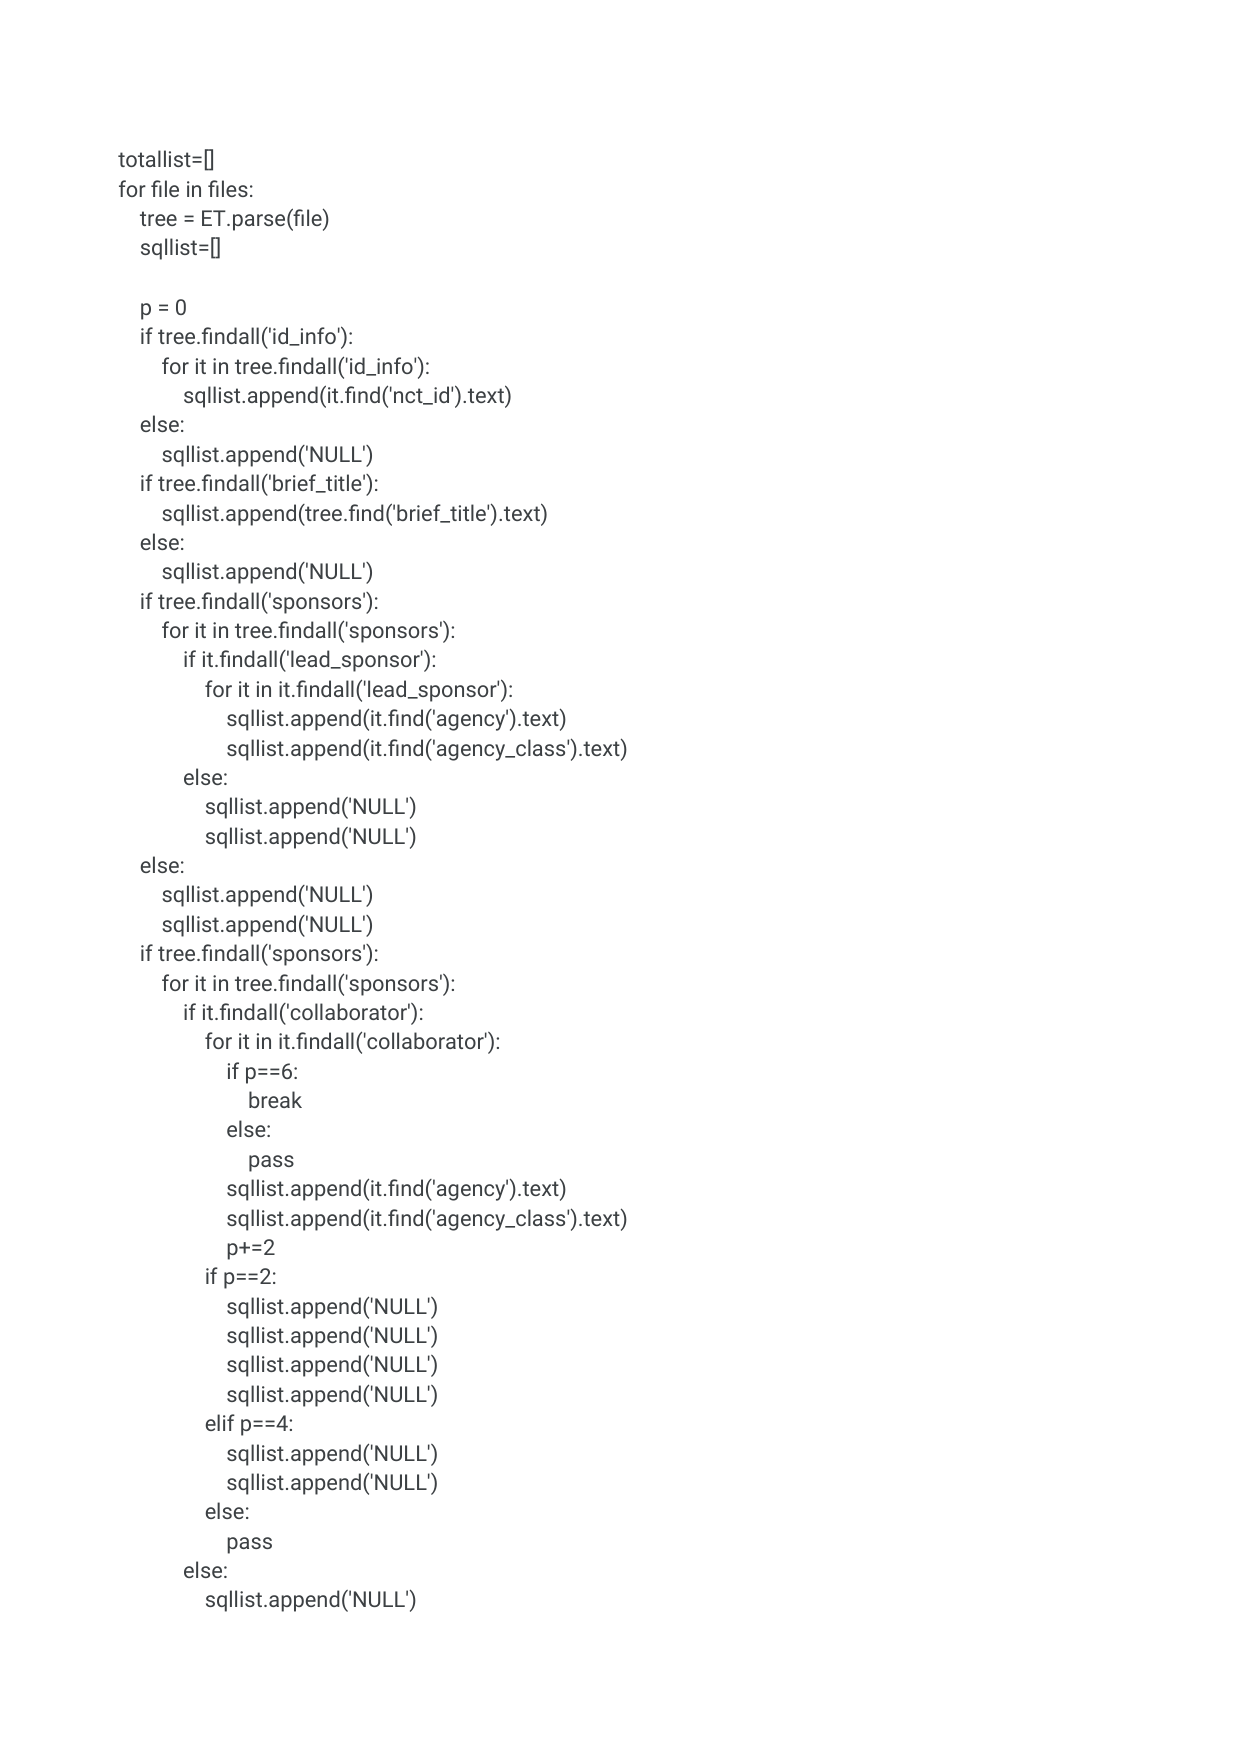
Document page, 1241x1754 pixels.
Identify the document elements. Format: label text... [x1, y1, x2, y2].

text sqllist.append('NULL') [118, 442, 1122, 468]
text sqllist.append(tree.find('brief_title').text) [118, 501, 1122, 526]
text sqllist.append('NULL') [118, 824, 1122, 849]
text sqllist.append('NULL') [118, 1470, 1122, 1496]
text else: [118, 853, 1122, 879]
text for it in it.findall('lead_sponsor'): [118, 677, 1122, 703]
text if p==6: [118, 1059, 1122, 1084]
text if p==2: [118, 1264, 1122, 1290]
text if it.findall('lead_sponsor'): [118, 648, 1122, 673]
text sqllist.append(it.find('nct_id').text) [118, 383, 1122, 409]
text for it in tree.findall('id_info'): [118, 354, 1122, 379]
text break [118, 1088, 1122, 1114]
text sqllist.append('NULL') [118, 1294, 1122, 1319]
text else: [118, 765, 1122, 791]
text sqllist=[] [118, 236, 1122, 261]
text else: [118, 1118, 1122, 1143]
text else: [118, 413, 1122, 438]
text if tree.findall('brief_title'): [118, 471, 1122, 497]
text p = 0 [118, 295, 1122, 321]
text if tree.findall('sponsors'): [118, 589, 1122, 614]
text sqllist.append(it.find('agency').text) [118, 1176, 1122, 1202]
text sqllist.append('NULL') [118, 1441, 1122, 1466]
text for it in tree.findall('sponsors'): [118, 618, 1122, 644]
text if tree.findall('id_info'): [118, 324, 1122, 350]
text else: [118, 530, 1122, 556]
text for file in files: [118, 177, 1122, 202]
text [118, 1588, 1122, 1613]
text for it in it.findall('collaborator'): [118, 1029, 1122, 1055]
text sqllist.append('NULL') [118, 559, 1122, 585]
text elif p==4: [118, 1411, 1122, 1437]
text if it.findall('collaborator'): [118, 1000, 1122, 1026]
text tree = ET.parse(file) [118, 206, 1122, 232]
text sqllist.append('NULL') [118, 794, 1122, 820]
text else: [118, 1558, 1122, 1584]
text for it in tree.findall('sponsors'): [118, 971, 1122, 996]
text if tree.findall('sponsors'): [118, 941, 1122, 967]
text sqllist.append('NULL') [118, 1323, 1122, 1349]
text sqllist.append('NULL') [118, 883, 1122, 908]
text totallist=[] [118, 147, 1122, 173]
text sqllist.append('NULL') [118, 1353, 1122, 1378]
text sqllist.append('NULL') [118, 1382, 1122, 1408]
text else: [118, 1499, 1122, 1525]
text pass [118, 1147, 1122, 1173]
text p+=2 [118, 1235, 1122, 1261]
text sqllist.append(it.find('agency_class').text) [118, 736, 1122, 761]
text sqllist.append(it.find('agency_class').text) [118, 1206, 1122, 1231]
text pass [118, 1529, 1122, 1554]
text sqllist.append(it.find('agency').text) [118, 706, 1122, 732]
text sqllist.append('NULL') [118, 912, 1122, 938]
